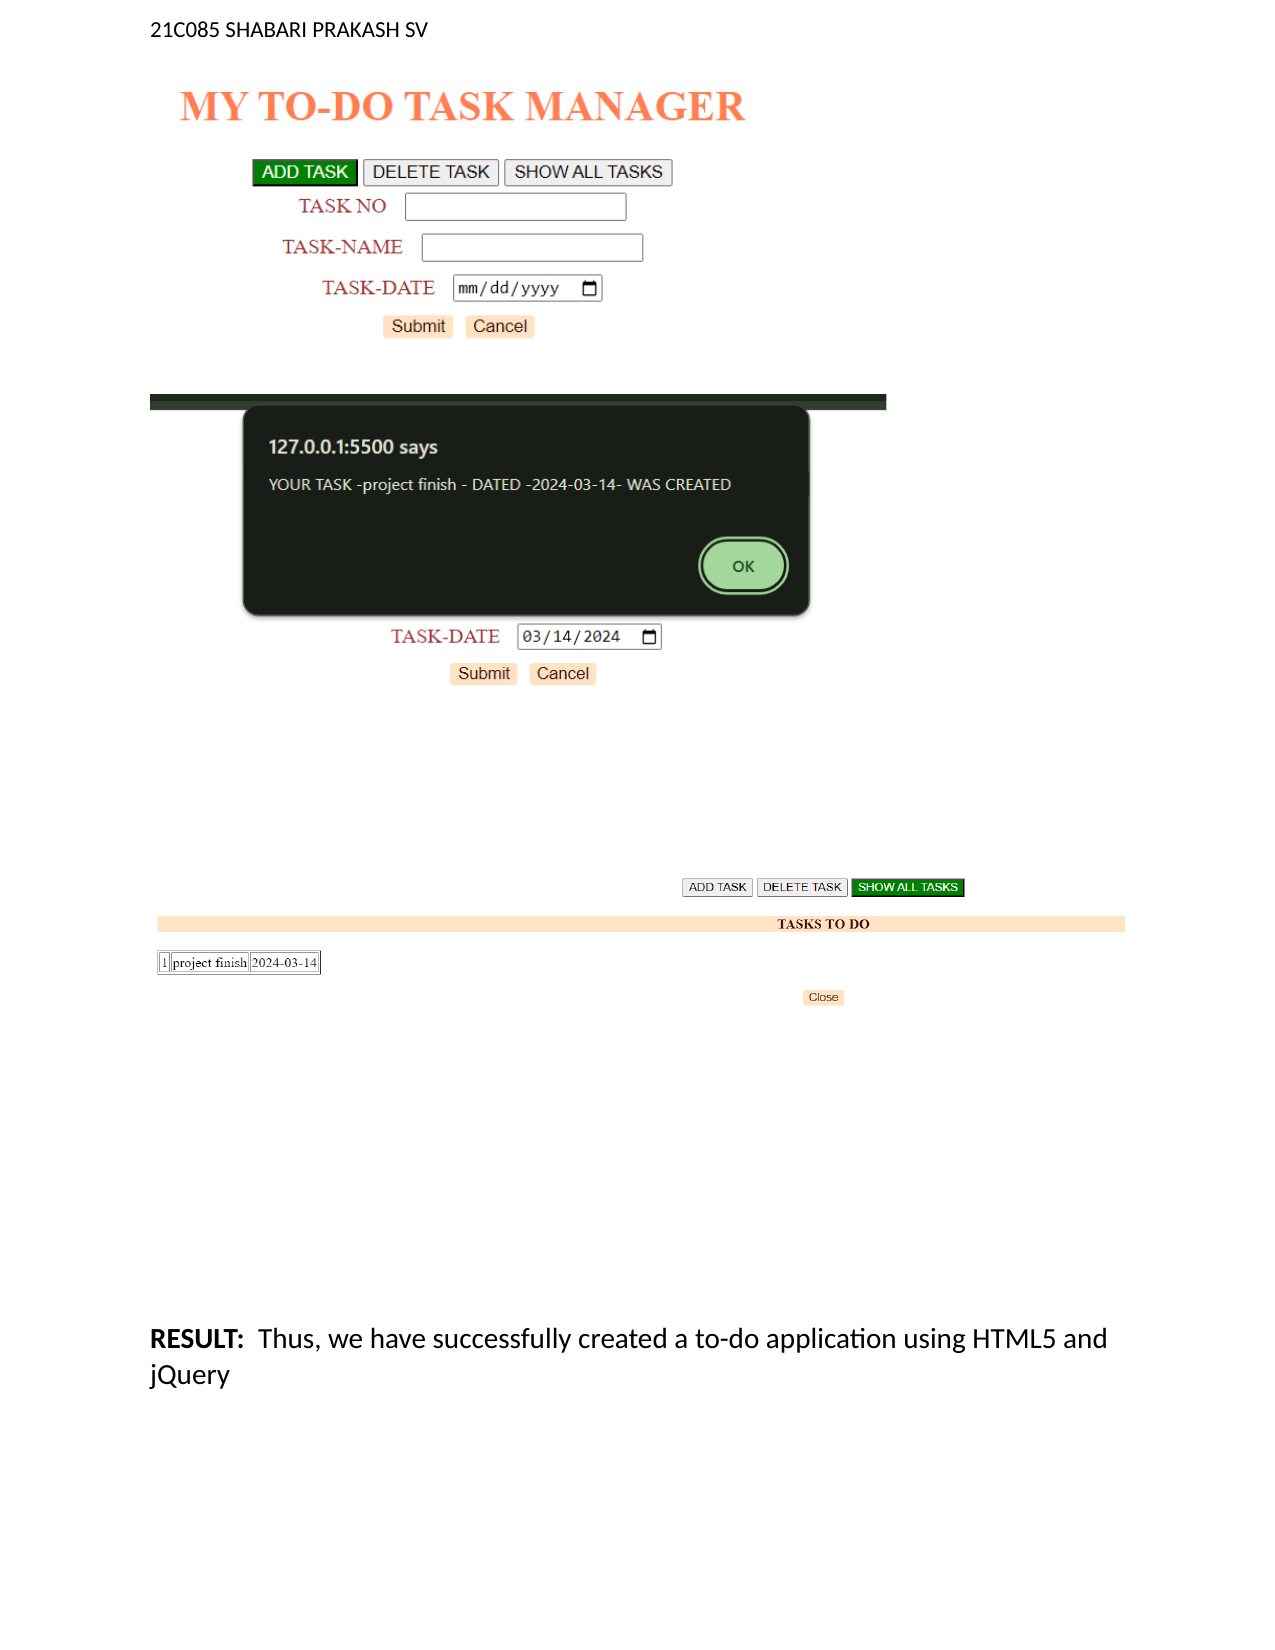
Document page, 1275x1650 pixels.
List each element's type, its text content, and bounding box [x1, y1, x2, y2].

text RESULT: Thus, we have successfully created a to-do application using HTML5 and jQuery [150, 1321, 1125, 1392]
picture [150, 70, 887, 756]
picture [150, 862, 1125, 1036]
